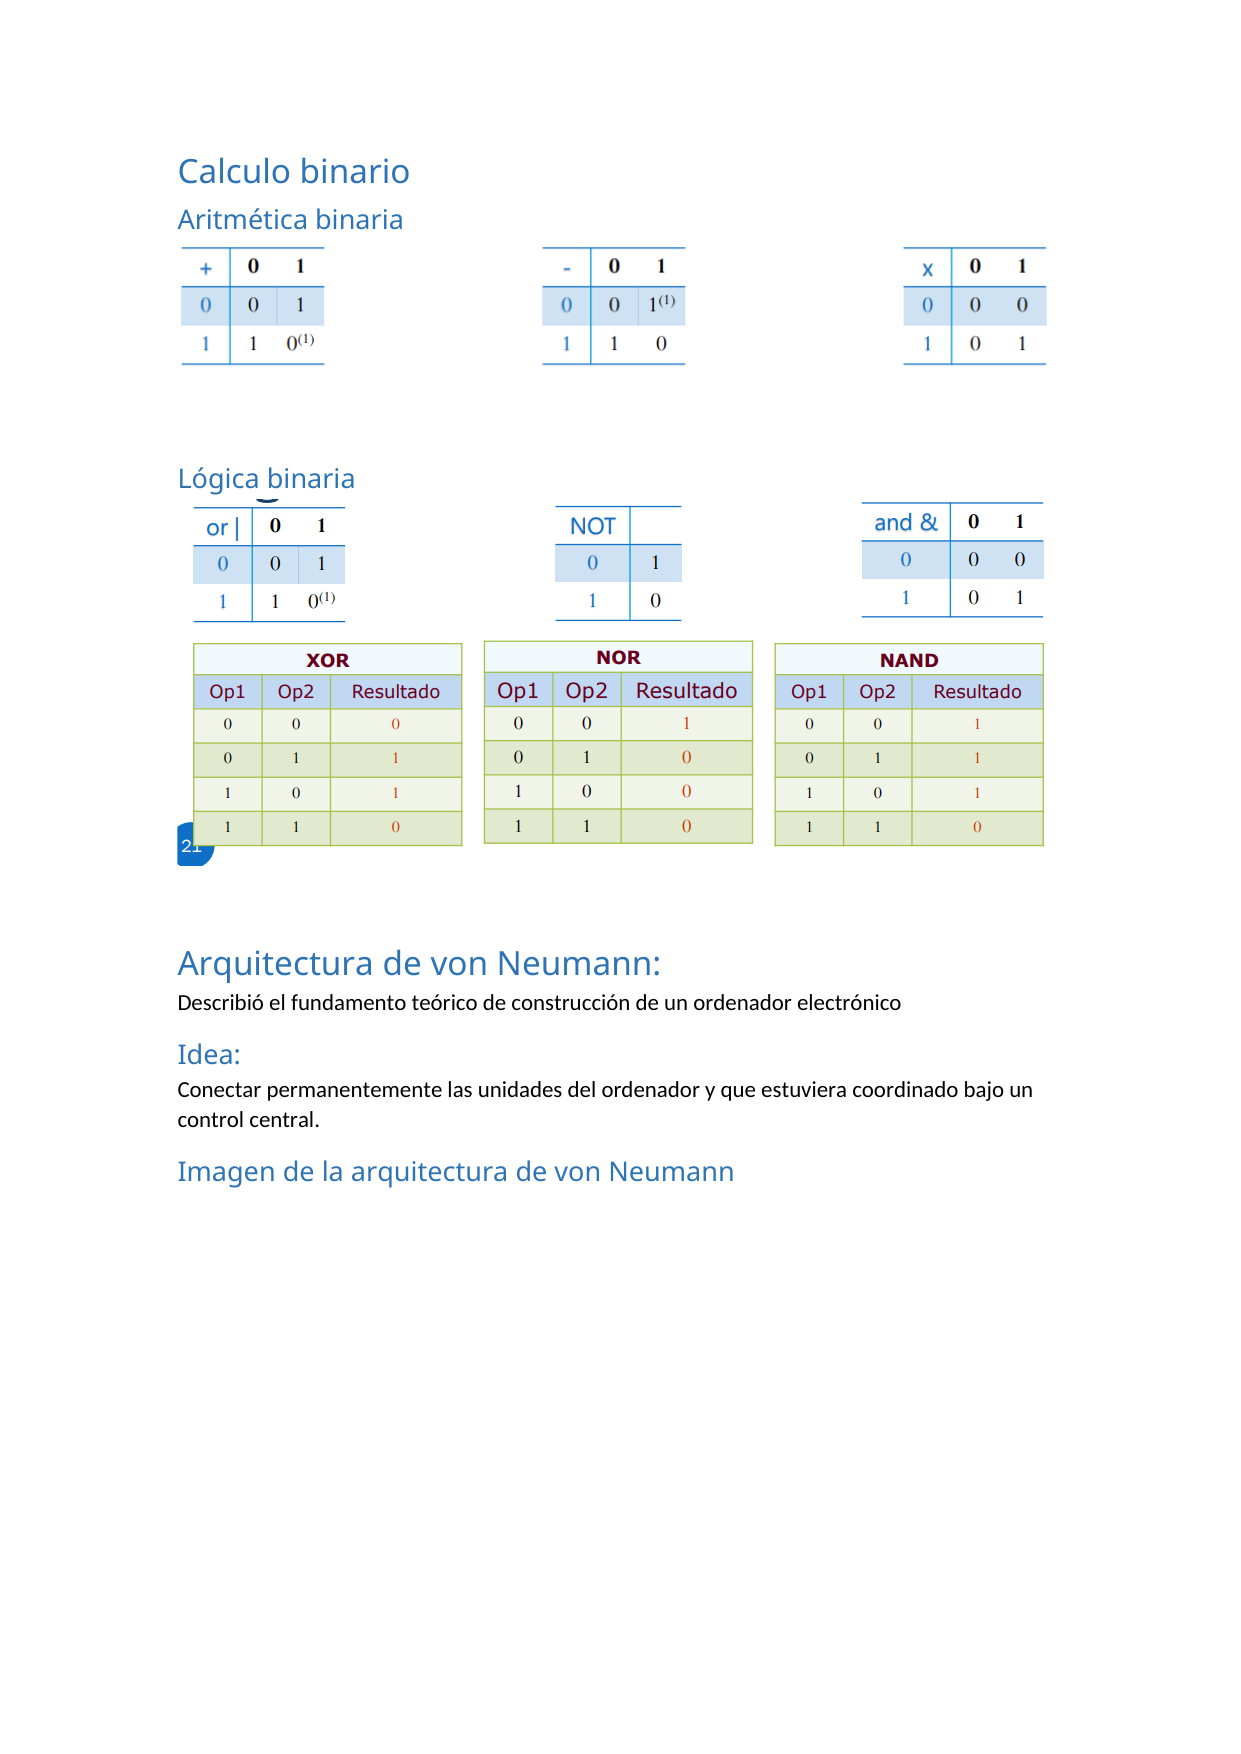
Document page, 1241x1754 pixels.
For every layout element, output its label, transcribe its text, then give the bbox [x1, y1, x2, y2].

text Conectar permanentemente las unidades del ordenador y que estuviera coordinado bajo un control central. [177, 1075, 1063, 1133]
subtitle Idea: [177, 1035, 1063, 1072]
subtitle Lógica binaria [177, 459, 1063, 496]
text Describió el fundamento teórico de construcción de un ordenador electrónico [177, 988, 1063, 1016]
picture [177, 240, 1063, 394]
subtitle Arquitectura de von Neumann: [177, 939, 1063, 985]
picture [177, 499, 1063, 866]
subtitle Aritmética binaria [177, 201, 1063, 238]
subtitle Imagen de la arquitectura de von Neumann [177, 1152, 1063, 1189]
subtitle Calculo binario [177, 148, 1063, 193]
